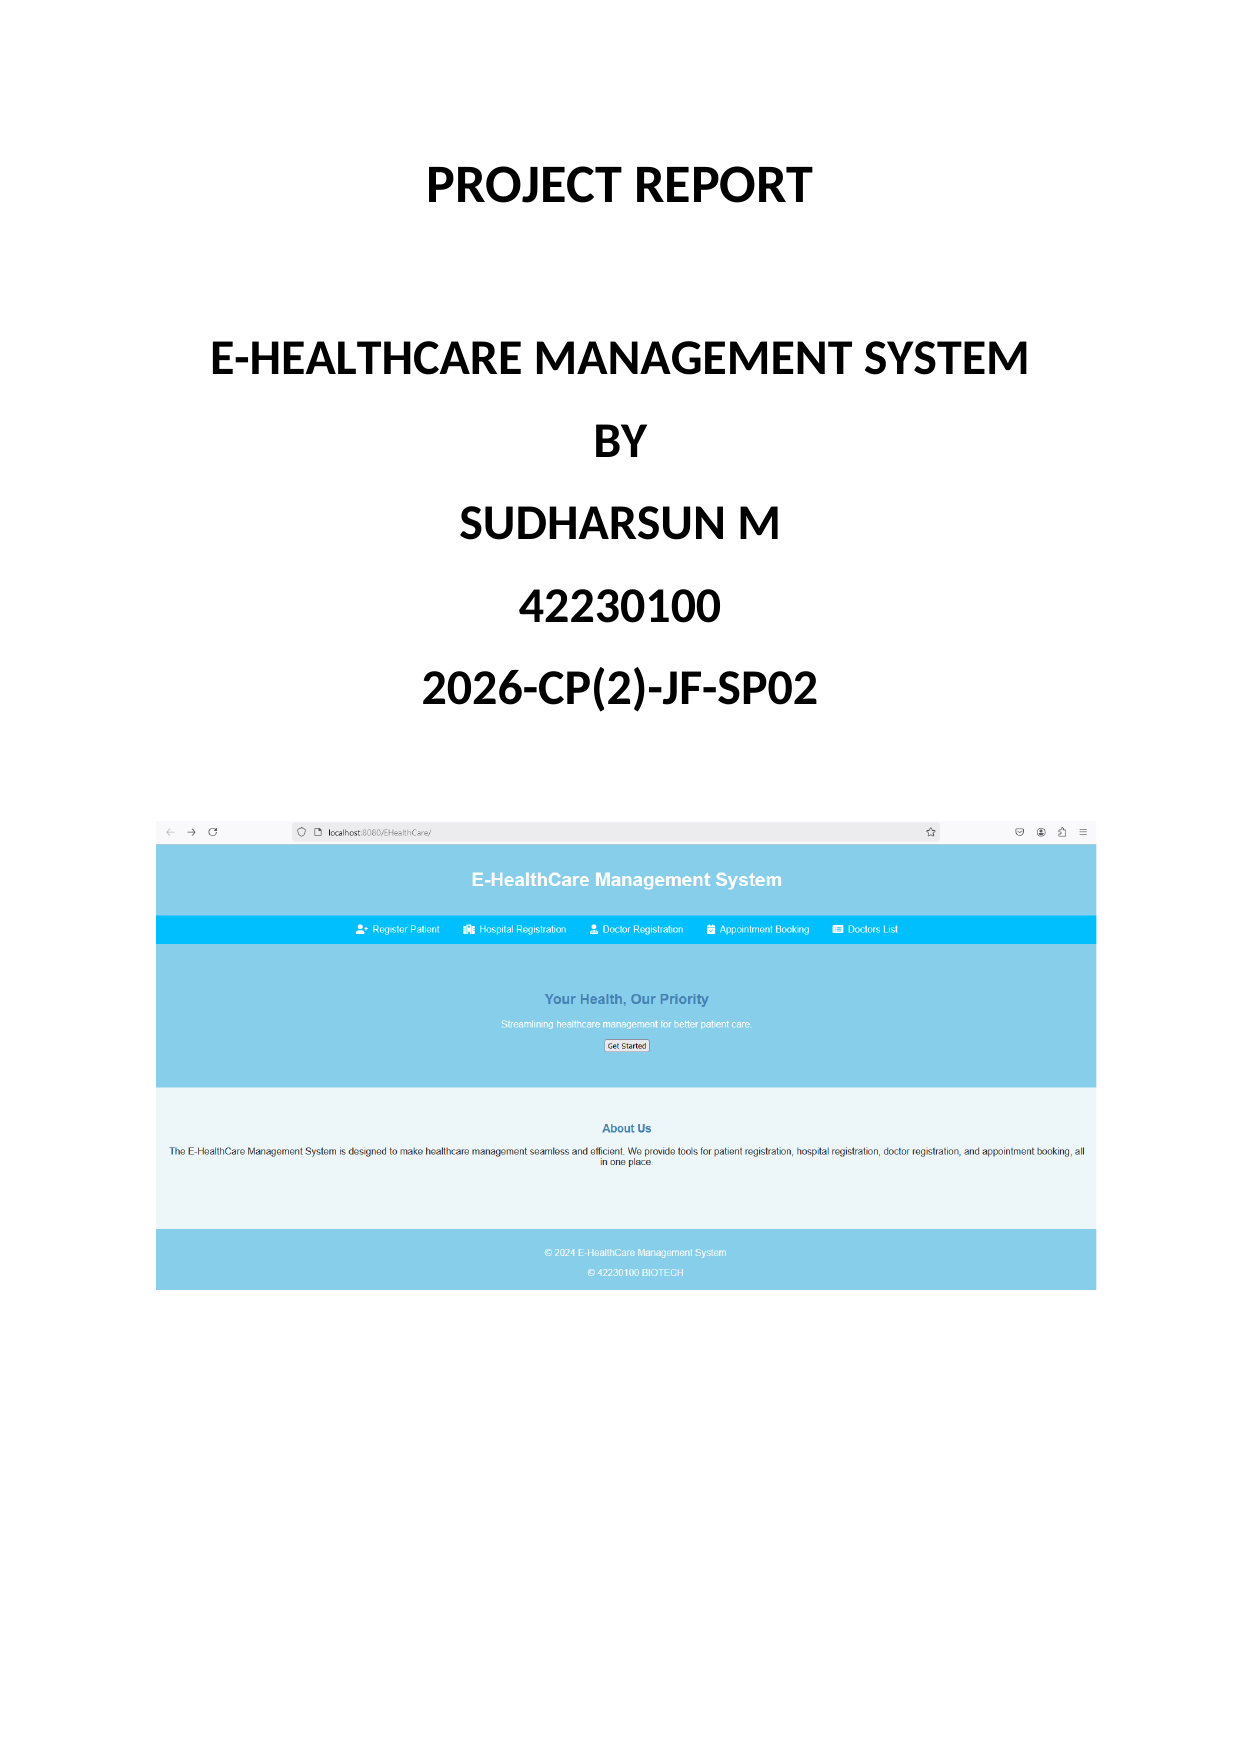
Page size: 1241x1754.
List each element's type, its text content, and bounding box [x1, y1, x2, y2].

text SUDHARSUN M [150, 491, 1090, 552]
text PROJECT REPORT [150, 150, 1090, 216]
text 42230100 [150, 573, 1090, 634]
picture [833, 926, 843, 932]
text BY [150, 408, 1090, 469]
text 2026-CP(2)-JF-SP02 [150, 656, 1090, 717]
picture [156, 945, 1097, 1290]
picture [464, 925, 474, 933]
text E-HEALTHCARE MANAGEMENT SYSTEM [150, 326, 1090, 387]
picture [156, 821, 1097, 915]
picture [708, 925, 715, 933]
